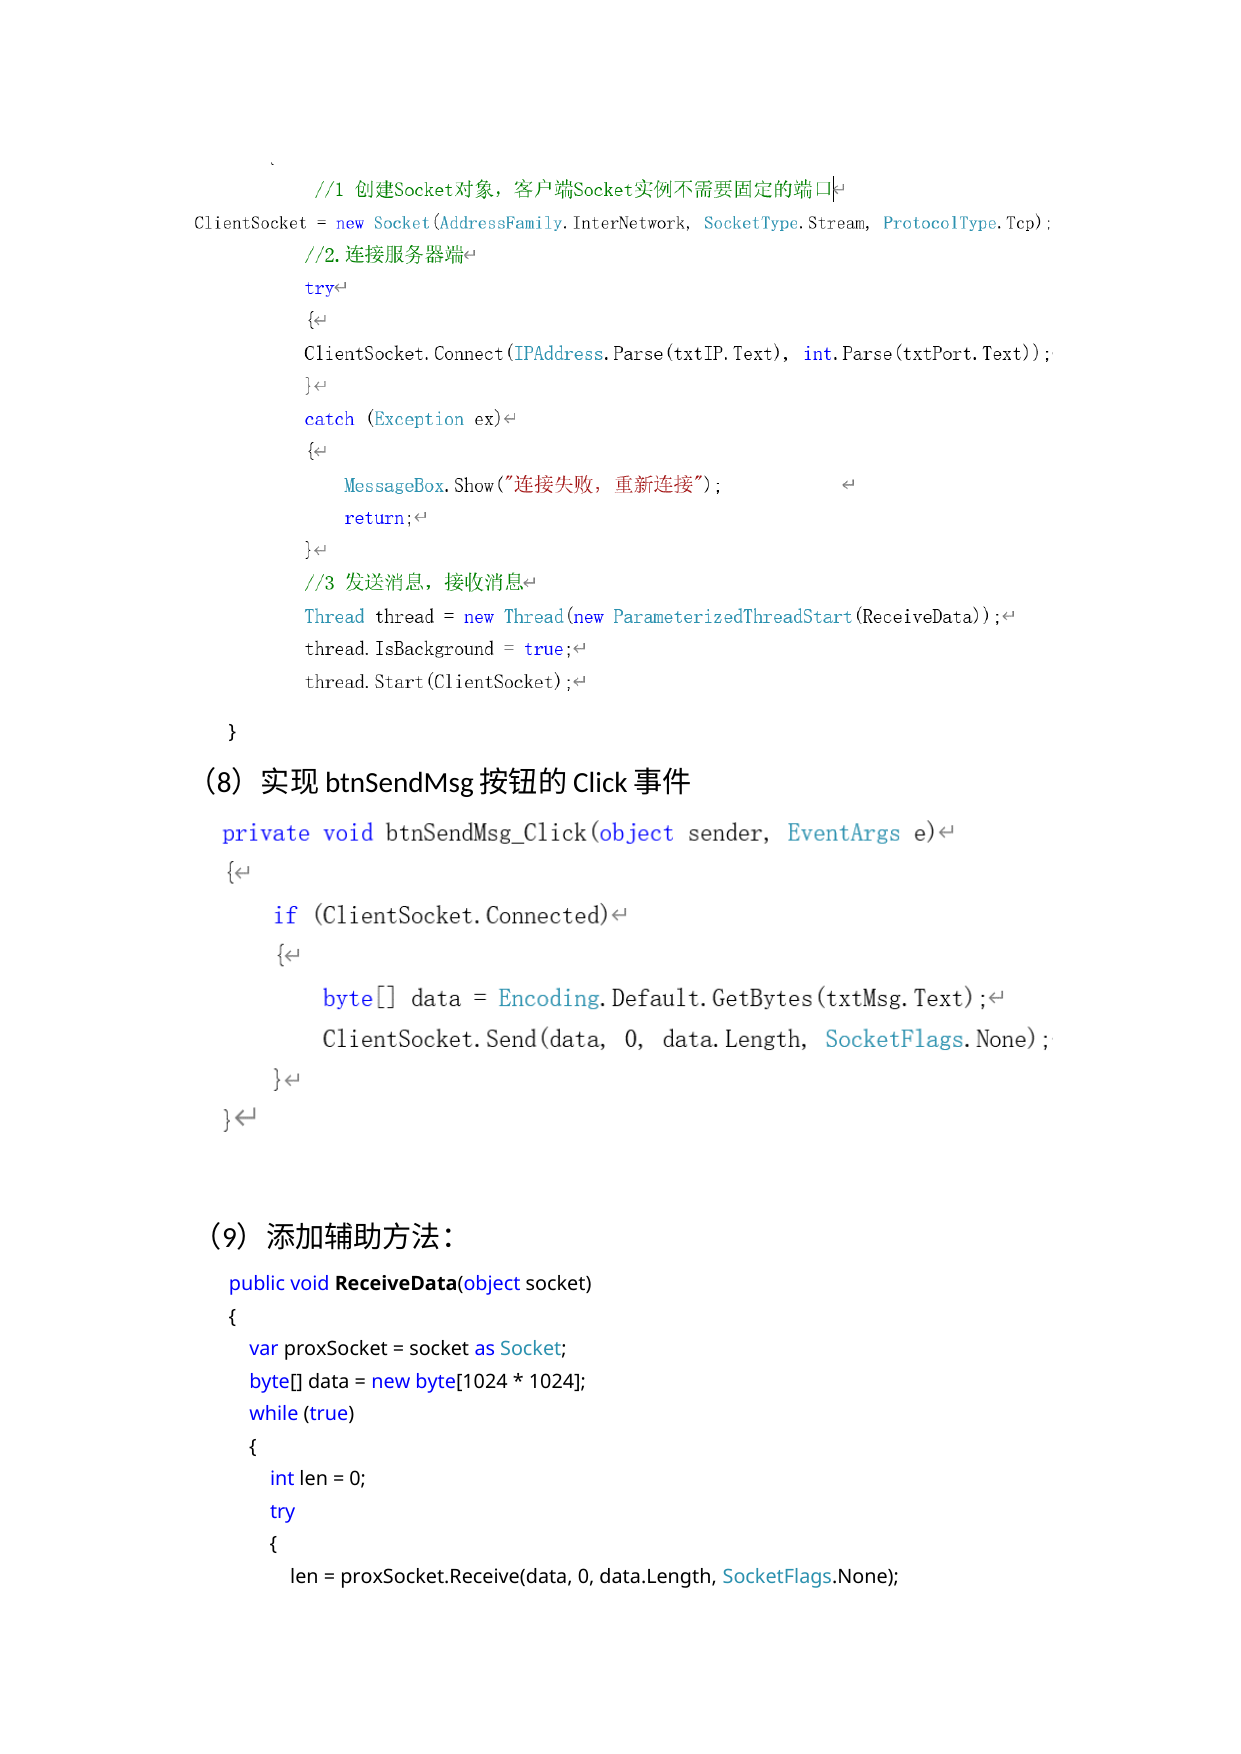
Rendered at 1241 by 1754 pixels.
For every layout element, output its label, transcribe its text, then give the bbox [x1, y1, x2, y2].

text int len = 0; [187, 1462, 1053, 1494]
text try [187, 1494, 1053, 1527]
text len = proxSocket.Receive(data, 0, data.Length, SocketFlags.None); [187, 1559, 1053, 1592]
text { [187, 1299, 1053, 1332]
text { [187, 1527, 1053, 1559]
text （9）添加辅助方法： [187, 1202, 1053, 1267]
text （8）实现btnSendMsg按钮的Click事件 [187, 747, 1053, 812]
text byte[] data = new byte[1024 * 1024]; [187, 1364, 1053, 1397]
text { [187, 1429, 1053, 1462]
text } [187, 714, 1053, 747]
picture [187, 162, 1053, 696]
text var proxSocket = socket as Socket; [187, 1332, 1053, 1364]
text while (true) [187, 1397, 1053, 1429]
picture [187, 812, 1053, 1142]
text public void ReceiveData(object socket) [187, 1267, 1053, 1299]
